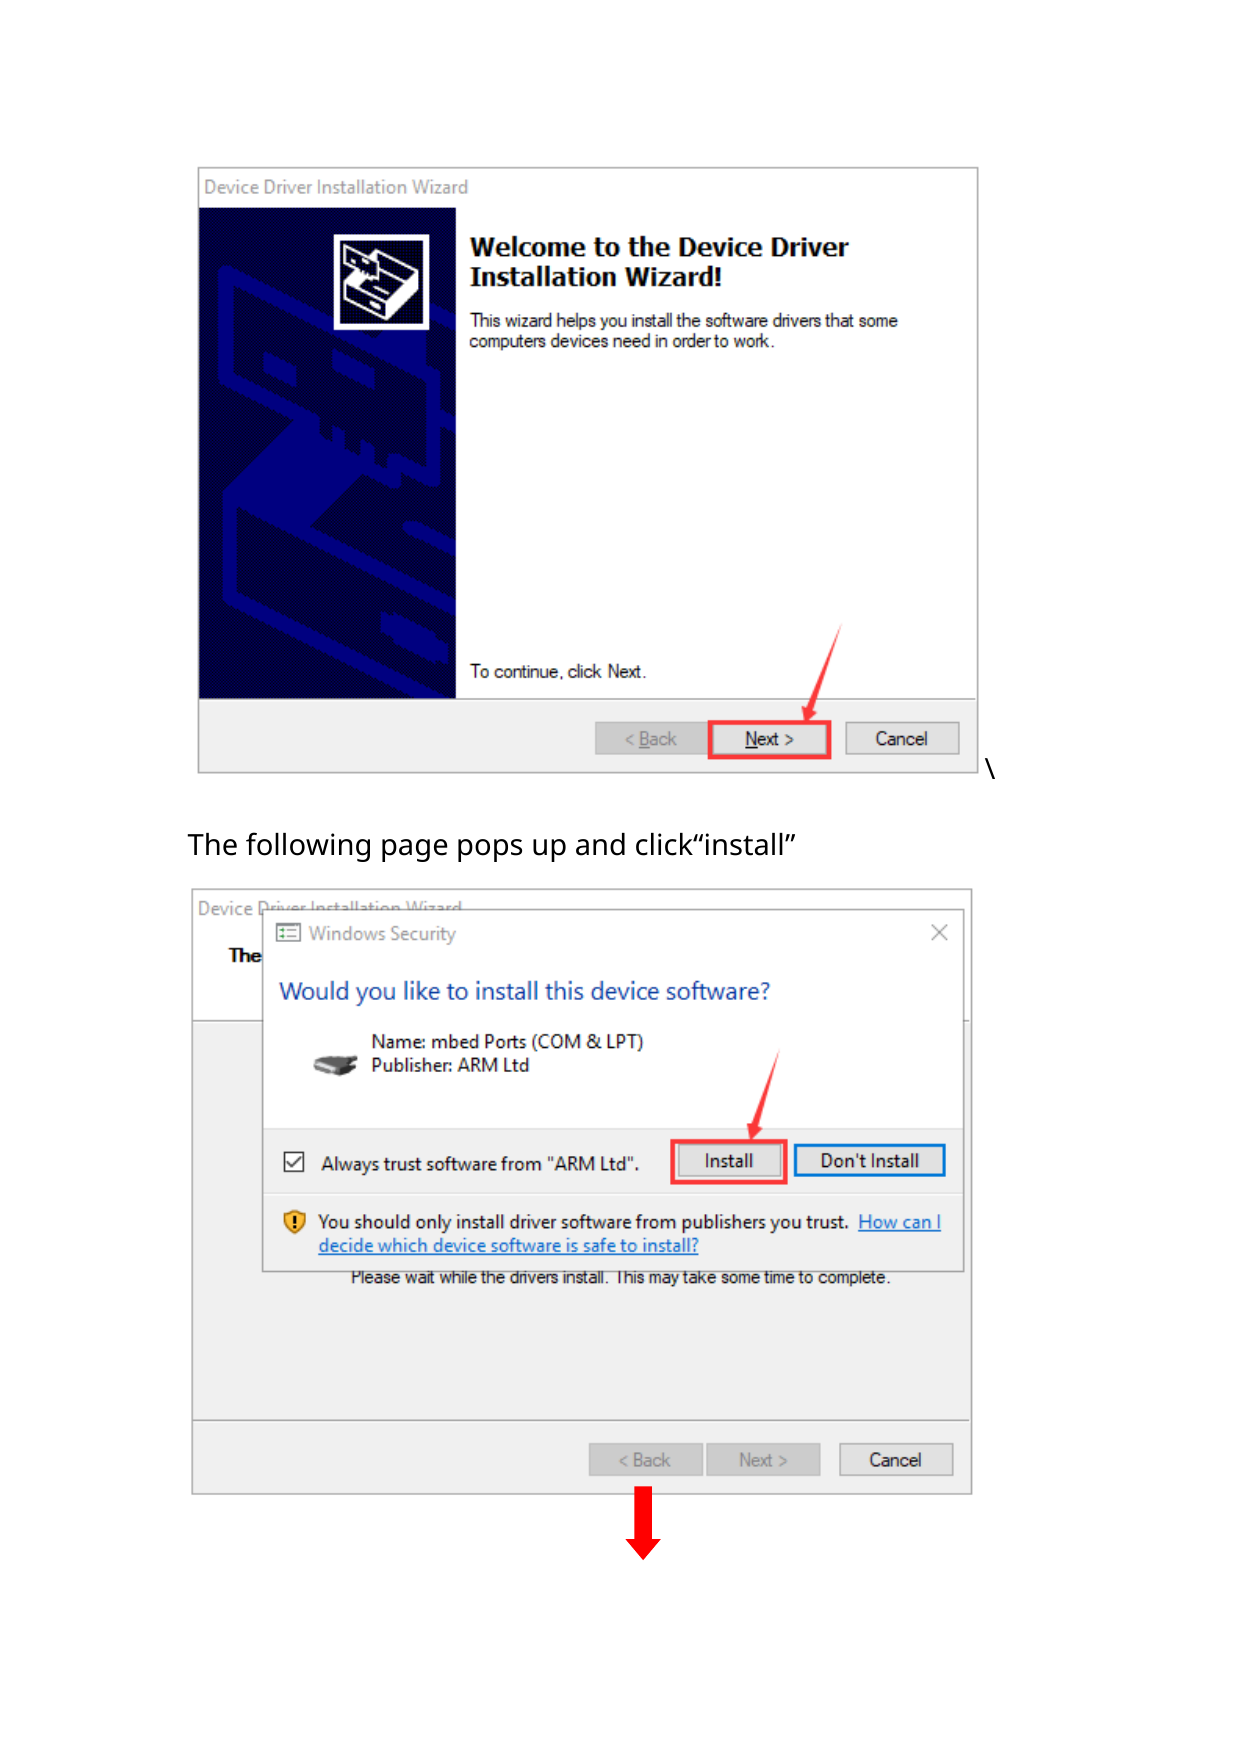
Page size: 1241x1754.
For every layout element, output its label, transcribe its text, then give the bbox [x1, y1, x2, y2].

picture [187, 162, 985, 780]
picture [187, 885, 982, 1506]
text The following page pops up and click“install” [187, 812, 1053, 877]
